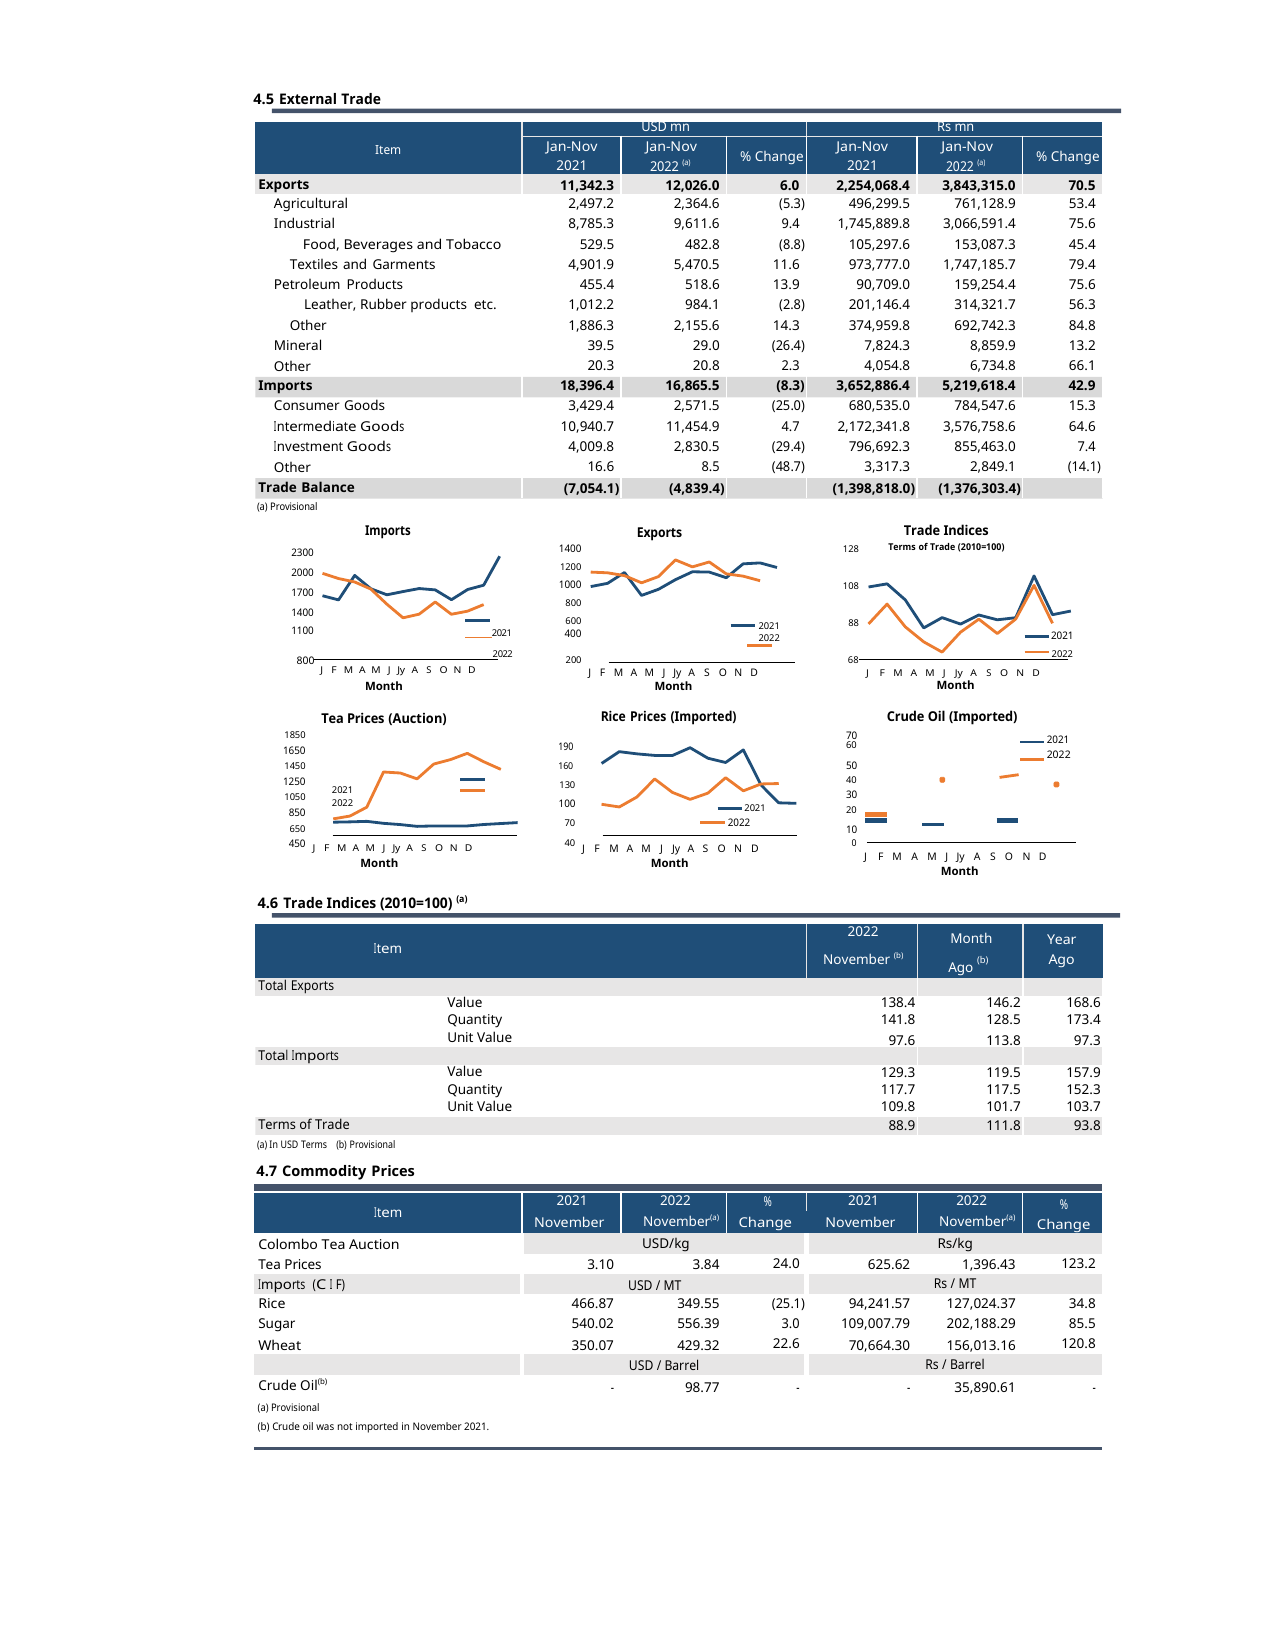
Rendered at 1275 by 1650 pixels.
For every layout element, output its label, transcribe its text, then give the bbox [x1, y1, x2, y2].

text 40 [846, 773, 1160, 786]
text 1400 [169, 605, 313, 619]
text Month [649, 855, 690, 871]
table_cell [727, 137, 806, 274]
text 2021 [687, 619, 780, 632]
text 1400 [519, 542, 581, 556]
text 2000 [169, 566, 313, 580]
text 2021 [465, 626, 514, 639]
text 650 [169, 822, 305, 835]
text Month [939, 863, 980, 879]
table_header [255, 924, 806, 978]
text 450 [169, 836, 305, 851]
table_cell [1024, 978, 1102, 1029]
text 40 [507, 836, 575, 849]
text (a) In USD Terms (b) Provisional [257, 1137, 1160, 1152]
text J F M A M J Jy A S O N D [864, 849, 1160, 863]
text J F M A M J Jy A S O N D [320, 664, 515, 677]
text 30 [846, 787, 1160, 801]
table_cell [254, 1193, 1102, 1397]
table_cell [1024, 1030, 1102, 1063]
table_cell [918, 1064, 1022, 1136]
subtitle Tea Prices (Auction) [317, 709, 450, 728]
text 1850 [169, 729, 305, 742]
text Terms of Trade (2010=100) [882, 540, 1010, 553]
text 0 [851, 836, 1160, 849]
text 1100 [169, 624, 313, 637]
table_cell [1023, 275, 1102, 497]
subtitle Trade Indices [882, 521, 1010, 539]
text 1650 [169, 743, 305, 757]
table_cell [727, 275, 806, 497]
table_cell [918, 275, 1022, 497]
text 1450 [169, 760, 305, 773]
text 1700 [169, 585, 313, 599]
text 800 2022 [296, 646, 515, 661]
text 70 2021 [846, 732, 1160, 747]
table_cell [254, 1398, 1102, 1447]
text 70 [507, 817, 575, 830]
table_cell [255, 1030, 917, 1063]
text Month [653, 679, 694, 693]
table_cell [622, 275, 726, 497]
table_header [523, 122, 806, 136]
subtitle Exports [637, 523, 683, 541]
text 190 [558, 739, 575, 753]
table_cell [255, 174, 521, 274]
text 2021 [1051, 629, 1160, 642]
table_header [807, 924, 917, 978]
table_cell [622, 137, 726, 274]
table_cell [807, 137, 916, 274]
text 128 [784, 542, 859, 555]
text 1250 [169, 774, 305, 788]
text Month [317, 678, 450, 693]
subtitle Trade Indices (2010=100) (a) [257, 893, 1160, 912]
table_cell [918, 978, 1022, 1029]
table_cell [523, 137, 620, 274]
text J F M A M J Jy A S O N D [582, 841, 783, 855]
text 2300 [169, 546, 313, 560]
subtitle External Trade [253, 89, 1160, 109]
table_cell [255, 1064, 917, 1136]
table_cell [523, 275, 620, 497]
subtitle Crude Oil (Imported) [883, 709, 1021, 724]
text 10 [846, 822, 1160, 836]
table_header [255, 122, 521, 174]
text 850 [169, 805, 305, 819]
text 20 [846, 803, 1160, 816]
text 160 [558, 759, 575, 772]
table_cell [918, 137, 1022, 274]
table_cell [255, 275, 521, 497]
text Month [883, 679, 1028, 692]
text Month [360, 855, 503, 870]
text 60 2022 [846, 747, 1160, 762]
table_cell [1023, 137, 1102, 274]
subtitle Imports [365, 521, 413, 539]
subtitle Commodity Prices [256, 1161, 1160, 1181]
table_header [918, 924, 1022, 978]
text 1050 [169, 791, 305, 804]
text 68 2022 [848, 648, 1160, 666]
text (a) Provisional [257, 499, 326, 513]
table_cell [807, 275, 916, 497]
text 1200 [519, 561, 581, 574]
text 108 [784, 579, 859, 592]
text 2022 [579, 815, 750, 829]
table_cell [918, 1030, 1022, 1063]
text 1000 [519, 578, 581, 592]
subtitle Rice Prices (Imported) [596, 710, 741, 724]
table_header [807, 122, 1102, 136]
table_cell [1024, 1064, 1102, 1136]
text 100 [507, 797, 575, 811]
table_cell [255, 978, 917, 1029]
text 200 [519, 653, 581, 666]
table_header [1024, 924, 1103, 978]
